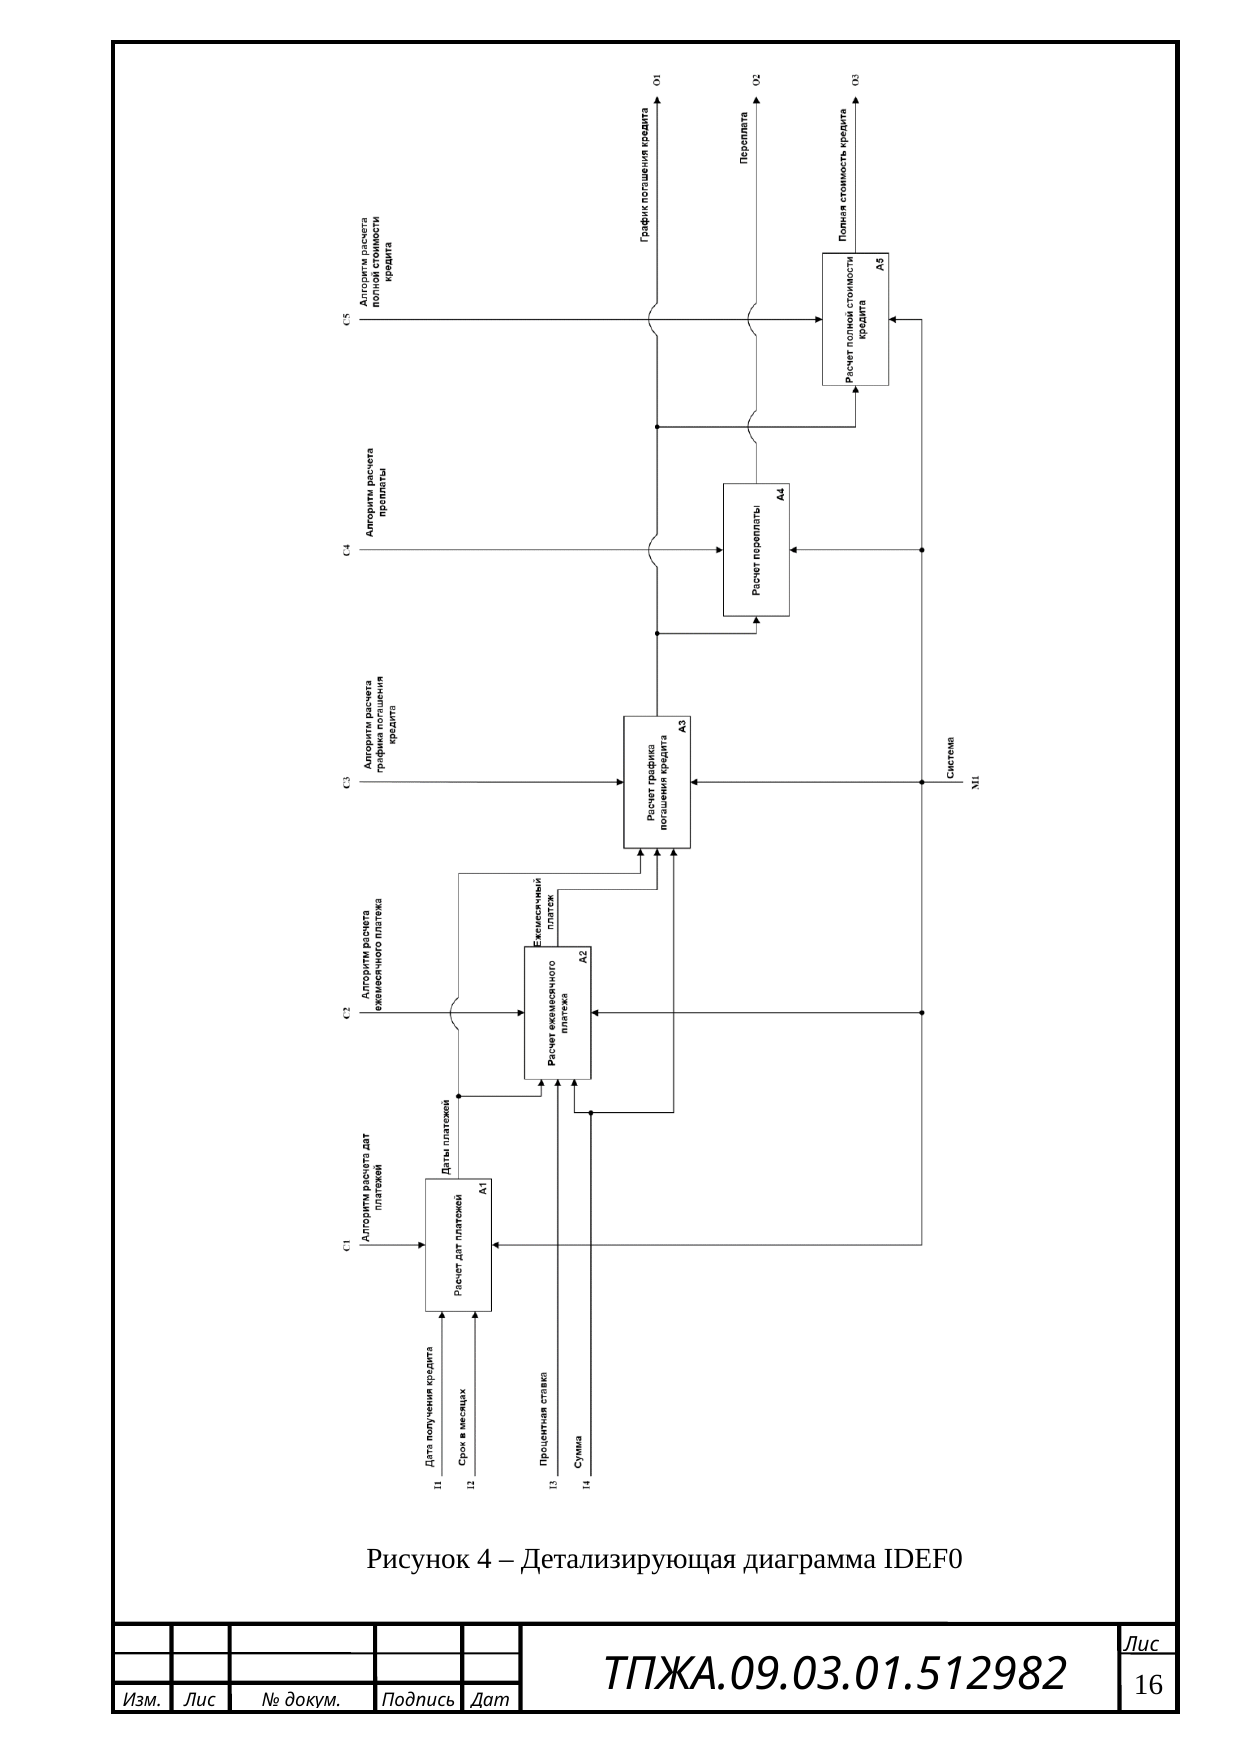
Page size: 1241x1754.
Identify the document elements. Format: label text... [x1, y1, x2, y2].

picture [331, 64, 990, 1500]
text Рисунок 4 – Детализирующая диаграмма IDEF0 [177, 1541, 1152, 1574]
